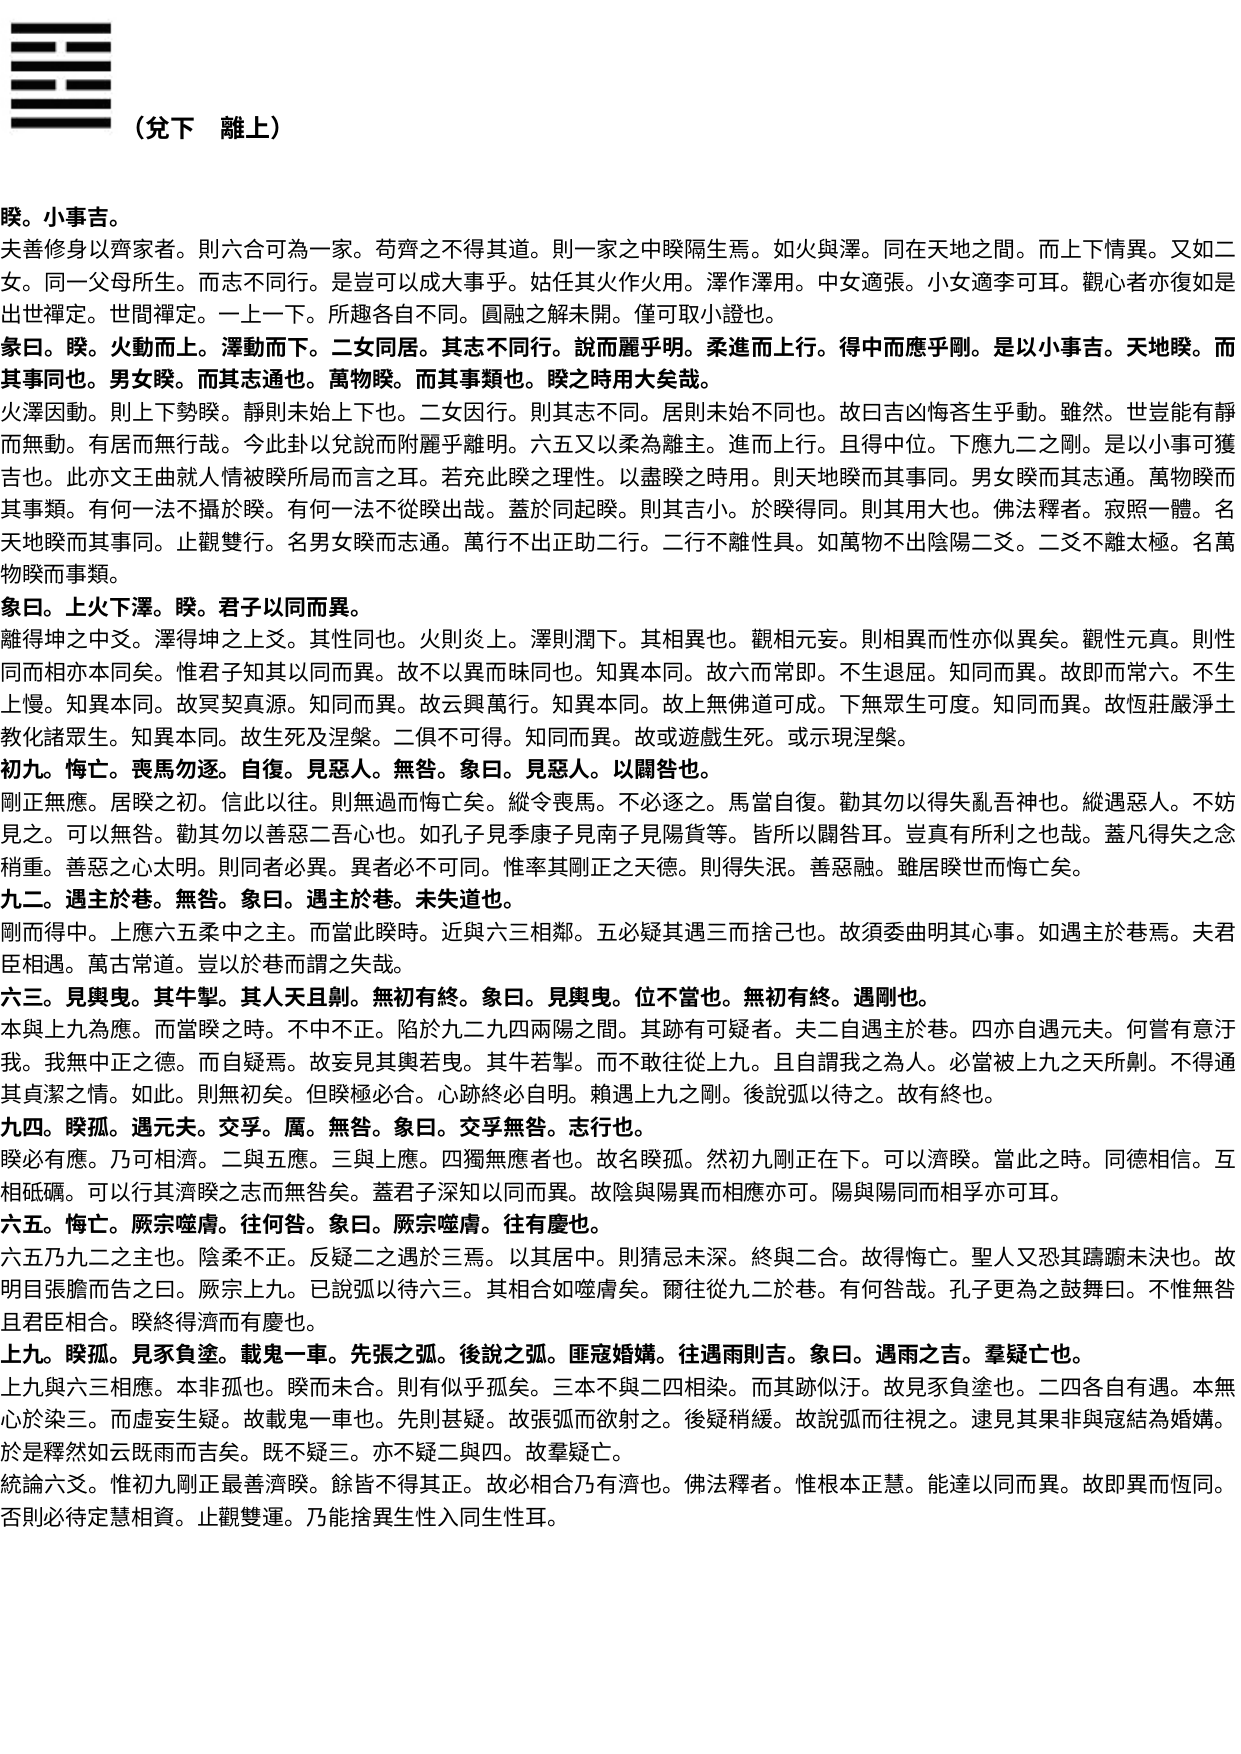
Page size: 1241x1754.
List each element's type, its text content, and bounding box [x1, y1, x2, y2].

text 本與上九為應。而當睽之時。不中不正。陷於九二九四兩陽之間。其跡有可疑者。夫二自遇主於巷。四亦自遇元夫。何嘗有意汙我。我無中正之德。而自疑焉。故妄見其輿若曳。其牛若掣。而不敢往從上九。且自謂我之為人。必當被上九之天所劓。不得通其貞潔之情。如此。則無初矣。但睽極必合。心跡終必自明。賴遇上九之剛。後說弧以待之。故有終也。 [0, 1012, 1240, 1109]
text 剛而得中。上應六五柔中之主。而當此睽時。近與六三相鄰。五必疑其遇三而捨己也。故須委曲明其心事。如遇主於巷焉。夫君臣相遇。萬古常道。豈以於巷而謂之失哉。 [0, 914, 1240, 979]
text 夫善修身以齊家者。則六合可為一家。苟齊之不得其道。則一家之中睽隔生焉。如火與澤。同在天地之間。而上下情異。又如二女。同一父母所生。而志不同行。是豈可以成大事乎。姑任其火作火用。澤作澤用。中女適張。小女適李可耳。觀心者亦復如是。出世禪定。世間禪定。一上一下。所趣各自不同。圓融之解未開。僅可取小證也。 [0, 232, 1240, 329]
text 離得坤之中爻。澤得坤之上爻。其性同也。火則炎上。澤則潤下。其相異也。觀相元妄。則相異而性亦似異矣。觀性元真。則性同而相亦本同矣。惟君子知其以同而異。故不以異而昧同也。知異本同。故六而常即。不生退屈。知同而異。故即而常六。不生上慢。知異本同。故冥契真源。知同而異。故云興萬行。知異本同。故上無佛道可成。下無眾生可度。知同而異。故恆莊嚴淨土。教化諸眾生。知異本同。故生死及涅槃。二俱不可得。知同而異。故或遊戲生死。或示現涅槃。 [0, 622, 1240, 752]
subtitle 六五。悔亡。厥宗噬膚。往何咎。象曰。厥宗噬膚。往有慶也。 [0, 1207, 1240, 1239]
text 統論六爻。惟初九剛正最善濟睽。餘皆不得其正。故必相合乃有濟也。佛法釋者。惟根本正慧。能達以同而異。故即異而恆同。否則必待定慧相資。止觀雙運。乃能捨異生性入同生性耳。 [0, 1467, 1240, 1532]
subtitle 睽。小事吉。 [0, 199, 1240, 232]
text 六五乃九二之主也。陰柔不正。反疑二之遇於三焉。以其居中。則猜忌未深。終與二合。故得悔亡。聖人又恐其躊躕未決也。故明目張膽而告之曰。厥宗上九。已說弧以待六三。其相合如噬膚矣。爾往從九二於巷。有何咎哉。孔子更為之鼓舞曰。不惟無咎。且君臣相合。睽終得濟而有慶也。 [0, 1239, 1240, 1337]
subtitle 上九。睽孤。見豕負塗。載鬼一車。先張之弧。後說之弧。匪寇婚媾。往遇雨則吉。象曰。遇雨之吉。羣疑亡也。 [0, 1337, 1240, 1369]
subtitle 初九。悔亡。喪馬勿逐。自復。見惡人。無咎。象曰。見惡人。以闢咎也。 [0, 752, 1240, 784]
text 火澤因動。則上下勢睽。靜則未始上下也。二女因行。則其志不同。居則未始不同也。故曰吉凶悔吝生乎動。雖然。世豈能有靜而無動。有居而無行哉。今此卦以兌說而附麗乎離明。六五又以柔為離主。進而上行。且得中位。下應九二之剛。是以小事可獲吉也。此亦文王曲就人情被睽所局而言之耳。若充此睽之理性。以盡睽之時用。則天地睽而其事同。男女睽而其志通。萬物睽而其事類。有何一法不攝於睽。有何一法不從睽出哉。蓋於同起睽。則其吉小。於睽得同。則其用大也。佛法釋者。寂照一體。名天地睽而其事同。止觀雙行。名男女睽而志通。萬行不出正助二行。二行不離性具。如萬物不出陰陽二爻。二爻不離太極。名萬物睽而事類。 [0, 394, 1240, 589]
text 睽必有應。乃可相濟。二與五應。三與上應。四獨無應者也。故名睽孤。然初九剛正在下。可以濟睽。當此之時。同德相信。互相砥礪。可以行其濟睽之志而無咎矣。蓋君子深知以同而異。故陰與陽異而相應亦可。陽與陽同而相孚亦可耳。 [0, 1142, 1240, 1207]
subtitle （兌下 離上） [0, 16, 1240, 146]
text 剛正無應。居睽之初。信此以往。則無過而悔亡矣。縱令喪馬。不必逐之。馬當自復。勸其勿以得失亂吾神也。縱遇惡人。不妨見之。可以無咎。勸其勿以善惡二吾心也。如孔子見季康子見南子見陽貨等。皆所以闢咎耳。豈真有所利之也哉。蓋凡得失之念稍重。善惡之心太明。則同者必異。異者必不可同。惟率其剛正之天德。則得失泯。善惡融。雖居睽世而悔亡矣。 [0, 784, 1240, 882]
subtitle 九四。睽孤。遇元夫。交孚。厲。無咎。象曰。交孚無咎。志行也。 [0, 1109, 1240, 1142]
text 上九與六三相應。本非孤也。睽而未合。則有似乎孤矣。三本不與二四相染。而其跡似汙。故見豕負塗也。二四各自有遇。本無心於染三。而虛妄生疑。故載鬼一車也。先則甚疑。故張弧而欲射之。後疑稍緩。故說弧而往視之。逮見其果非與寇結為婚媾。於是釋然如云既雨而吉矣。既不疑三。亦不疑二與四。故羣疑亡。 [0, 1369, 1240, 1467]
picture [0, 17, 121, 137]
subtitle 六三。見輿曳。其牛掣。其人天且劓。無初有終。象曰。見輿曳。位不當也。無初有終。遇剛也。 [0, 979, 1240, 1012]
subtitle 九二。遇主於巷。無咎。象曰。遇主於巷。未失道也。 [0, 882, 1240, 914]
subtitle 彖曰。睽。火動而上。澤動而下。二女同居。其志不同行。說而麗乎明。柔進而上行。得中而應乎剛。是以小事吉。天地睽。而其事同也。男女睽。而其志通也。萬物睽。而其事類也。睽之時用大矣哉。 [0, 329, 1240, 394]
subtitle 象曰。上火下澤。睽。君子以同而異。 [0, 589, 1240, 622]
